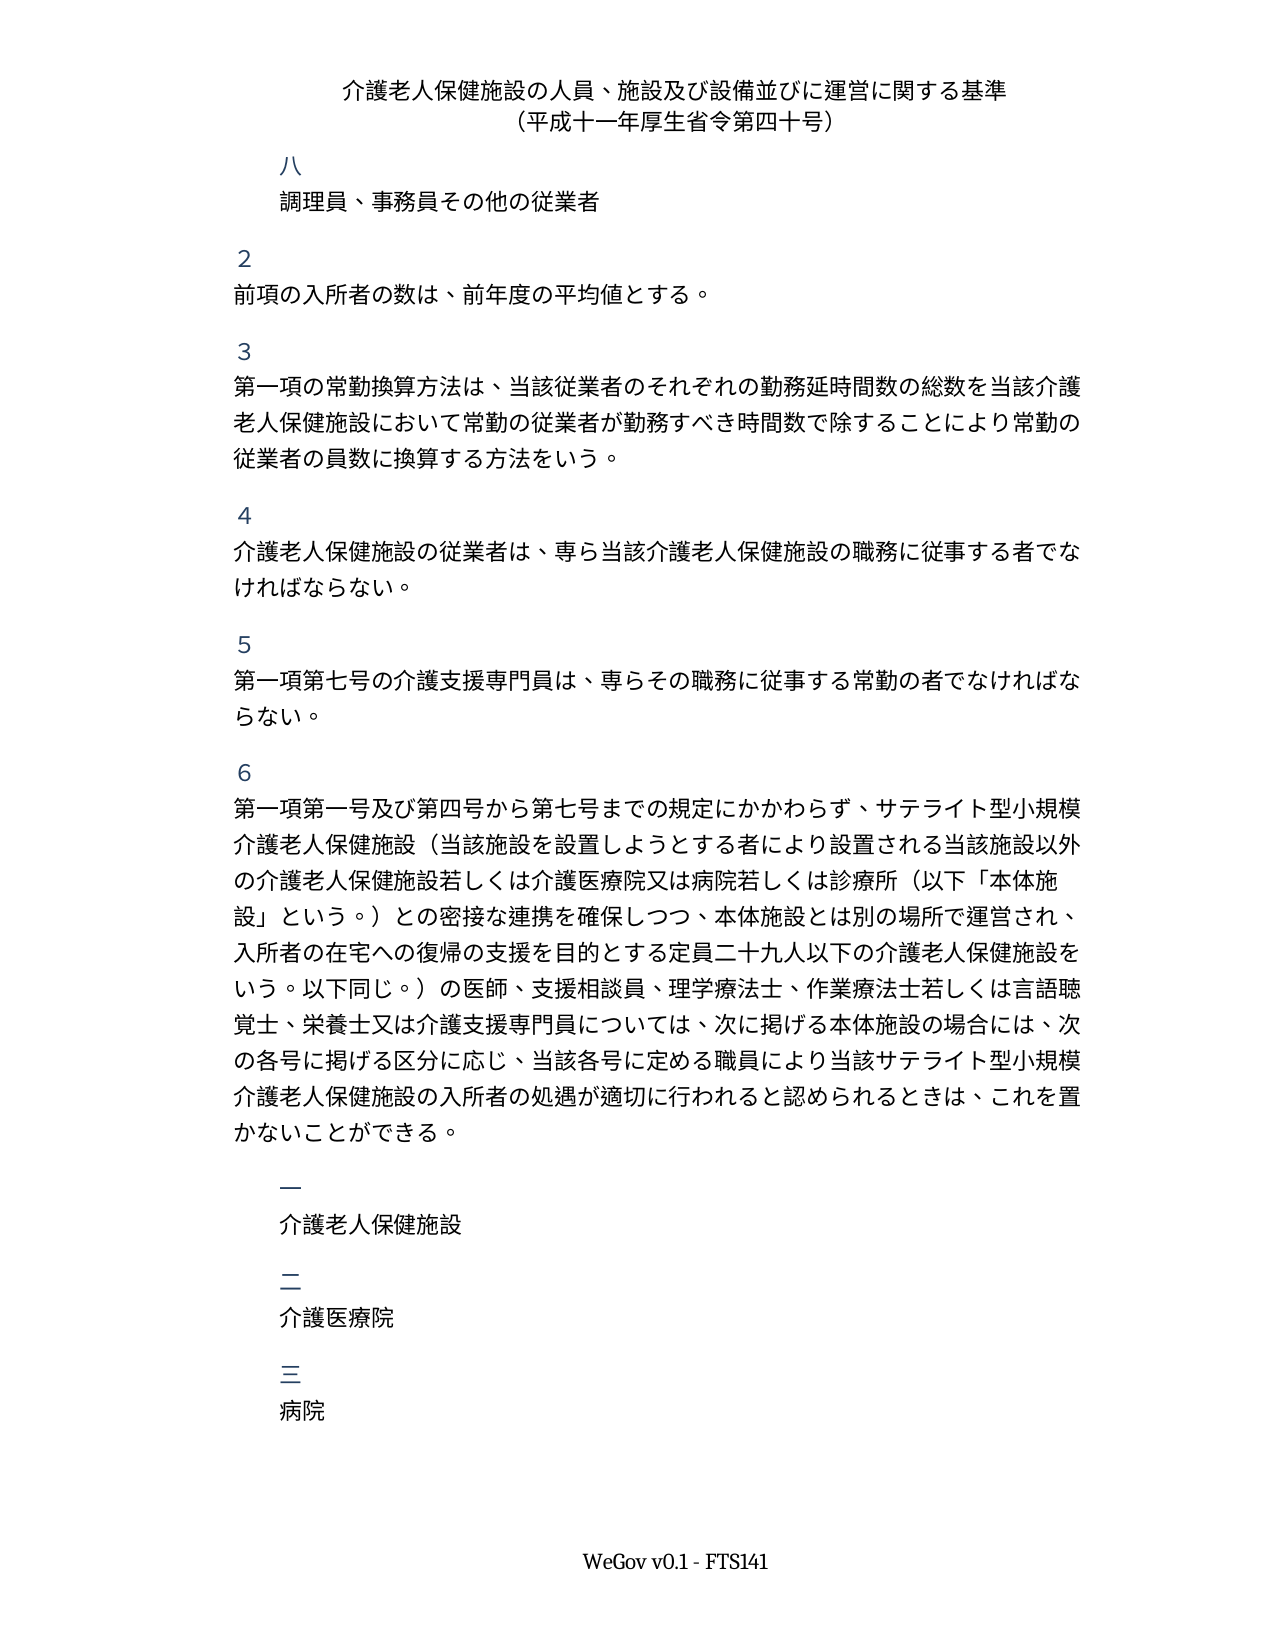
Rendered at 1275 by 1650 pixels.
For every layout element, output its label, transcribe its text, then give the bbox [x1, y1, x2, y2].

subtitle 一 [279, 1173, 1087, 1205]
subtitle ４ [233, 500, 1087, 531]
text 介護老人保健施設 [279, 1209, 1087, 1241]
subtitle 八 [279, 150, 1087, 181]
subtitle ５ [233, 629, 1087, 660]
subtitle ３ [233, 335, 1087, 367]
text 前項の入所者の数は、前年度の平均値とする。 [233, 279, 1087, 310]
text 病院 [279, 1395, 1087, 1426]
text 介護老人保健施設の従業者は、専ら当該介護老人保健施設の職務に従事する者でなければならない。 [233, 536, 1087, 603]
subtitle 三 [279, 1359, 1087, 1390]
text 第一項第一号及び第四号から第七号までの規定にかかわらず、サテライト型小規模介護老人保健施設（当該施設を設置しようとする者により設置される当該施設以外の介護老人保健施設若しくは介護医療院又は病院若しくは診療所（以下「本体施設」という。）との密接な連携を確保しつつ、本体施設とは別の場所で運営され、入所者の在宅への復帰の支援を目的とする定員二十九人以下の介護老人保健施設をいう。以下同じ。）の医師、支援相談員、理学療法士、作業療法士若しくは言語聴覚士、栄養士又は介護支援専門員については、次に掲げる本体施設の場合には、次の各号に掲げる区分に応じ、当該各号に定める職員により当該サテライト型小規模介護老人保健施設の入所者の処遇が適切に行われると認められるときは、これを置かないことができる。 [233, 793, 1087, 1148]
subtitle 二 [279, 1266, 1087, 1297]
text 第一項の常勤換算方法は、当該従業者のそれぞれの勤務延時間数の総数を当該介護老人保健施設において常勤の従業者が勤務すべき時間数で除することにより常勤の従業者の員数に換算する方法をいう。 [233, 371, 1087, 474]
text 介護医療院 [279, 1302, 1087, 1333]
subtitle ２ [233, 243, 1087, 274]
text 調理員、事務員その他の従業者 [279, 186, 1087, 217]
text 第一項第七号の介護支援専門員は、専らその職務に従事する常勤の者でなければならない。 [233, 664, 1087, 732]
subtitle ６ [233, 757, 1087, 788]
